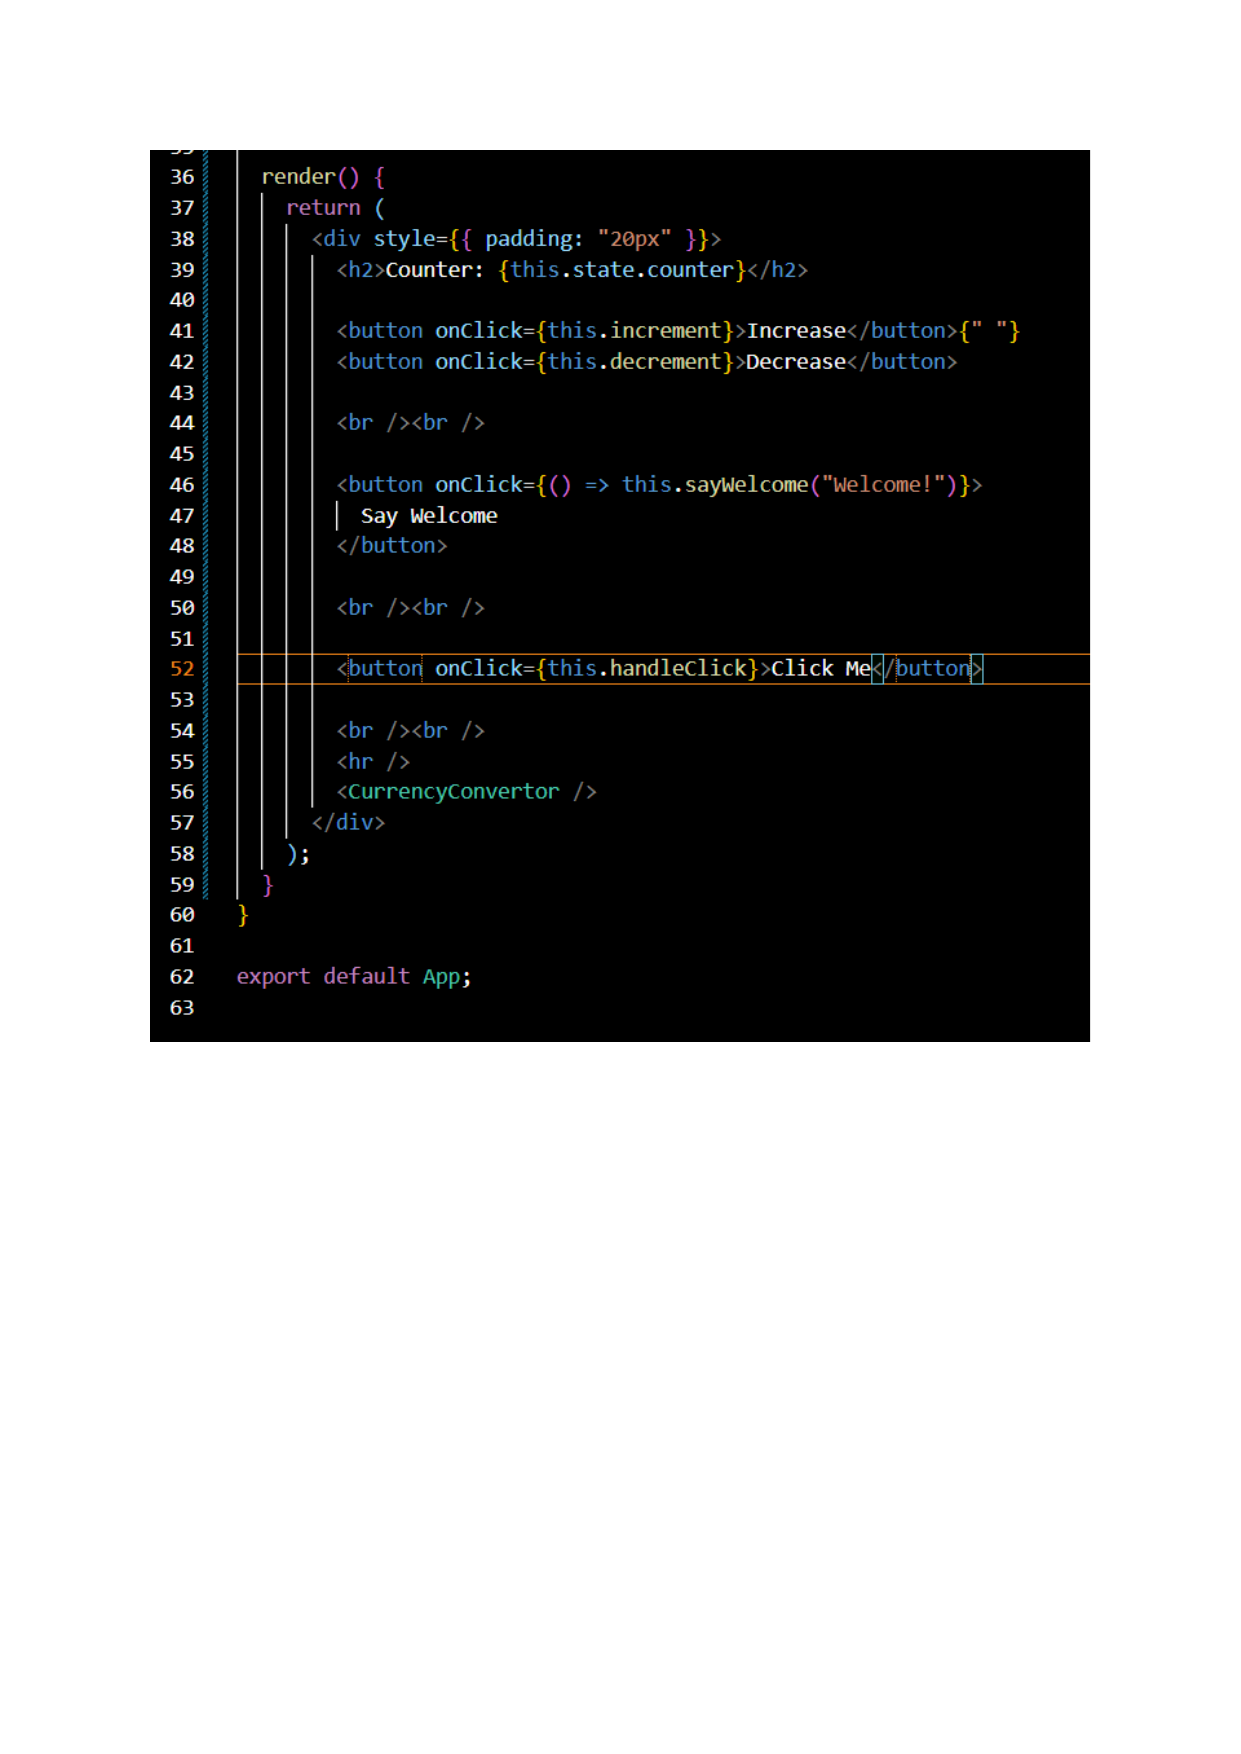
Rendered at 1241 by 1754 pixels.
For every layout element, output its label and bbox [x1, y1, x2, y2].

picture [150, 150, 1091, 1042]
